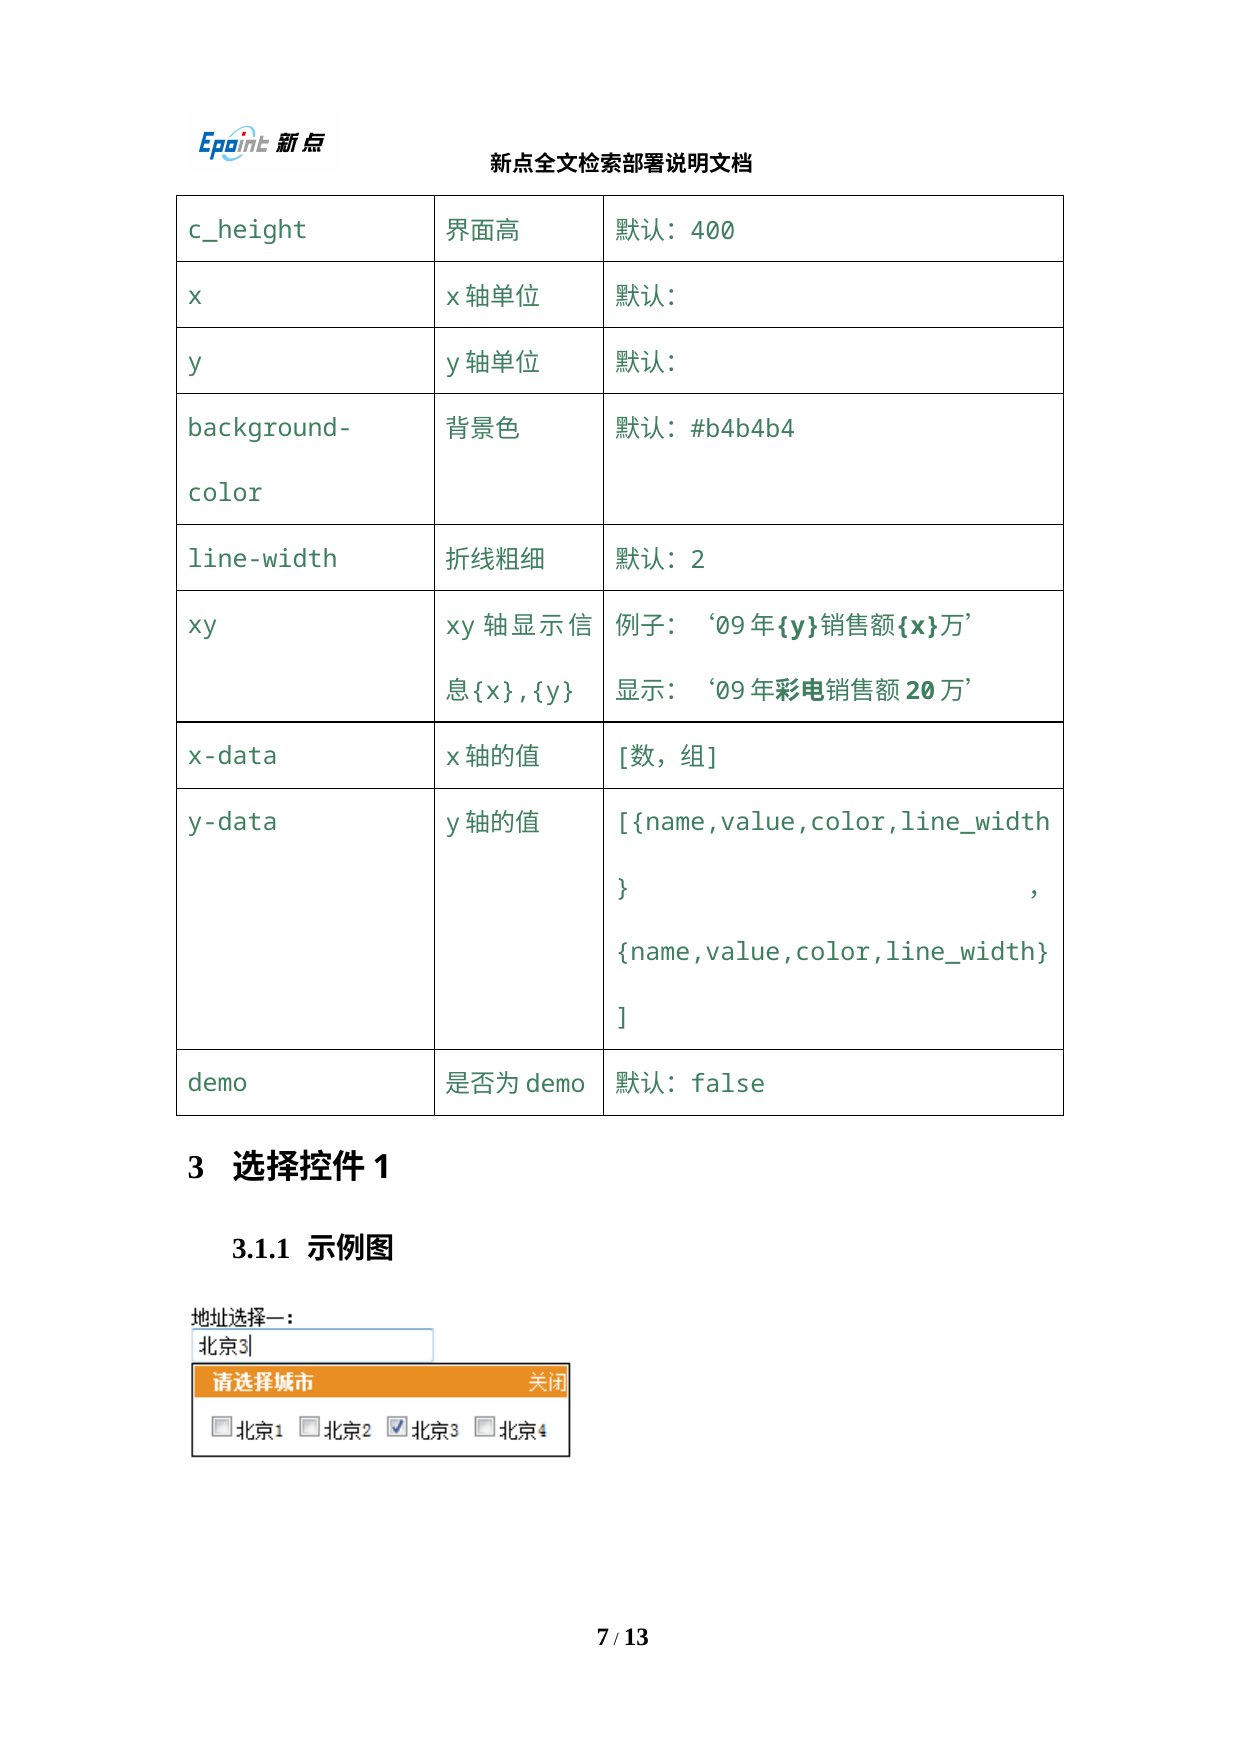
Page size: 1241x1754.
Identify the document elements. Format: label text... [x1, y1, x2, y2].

table_cell y [177, 328, 434, 393]
table_cell background-color [177, 394, 434, 524]
subtitle 选择控件1 [187, 1132, 1053, 1197]
table_cell xy [177, 591, 434, 721]
table_cell 默认： [604, 328, 1063, 393]
subtitle 示例图 [232, 1213, 1053, 1278]
table_cell 默认：#b4b4b4 [604, 394, 1063, 524]
table_cell 默认： [604, 262, 1063, 327]
table_cell 界面高 [435, 196, 603, 261]
table_cell y-data [177, 789, 434, 1048]
picture [187, 1294, 619, 1473]
table_cell 折线粗细 [435, 525, 603, 590]
table_cell 默认：400 [604, 196, 1063, 261]
table_cell 默认：2 [604, 525, 1063, 590]
table_cell x轴的值 [435, 723, 603, 787]
table_cell xy轴显示信息{x},{y} [435, 591, 603, 721]
table_cell c_height [177, 196, 434, 261]
table_cell [{name,value,color,line_width}，{name,value,color,line_width}] [604, 789, 1063, 1048]
table_cell [数，组] [604, 723, 1063, 787]
table_cell 默认：false [604, 1050, 1063, 1114]
table_cell x-data [177, 723, 434, 787]
picture [187, 113, 340, 172]
table_cell line-width [177, 525, 434, 590]
table_cell demo [177, 1050, 434, 1114]
table_cell 例子：‘09年{y}销售额{x}万’ 显示：‘09年彩电销售额20万’ [604, 591, 1063, 721]
table_cell 背景色 [435, 394, 603, 524]
table_cell x轴单位 [435, 262, 603, 327]
table_cell 是否为demo [435, 1050, 603, 1114]
table_cell y轴的值 [435, 789, 603, 1048]
table_cell y轴单位 [435, 328, 603, 393]
table_cell x [177, 262, 434, 327]
